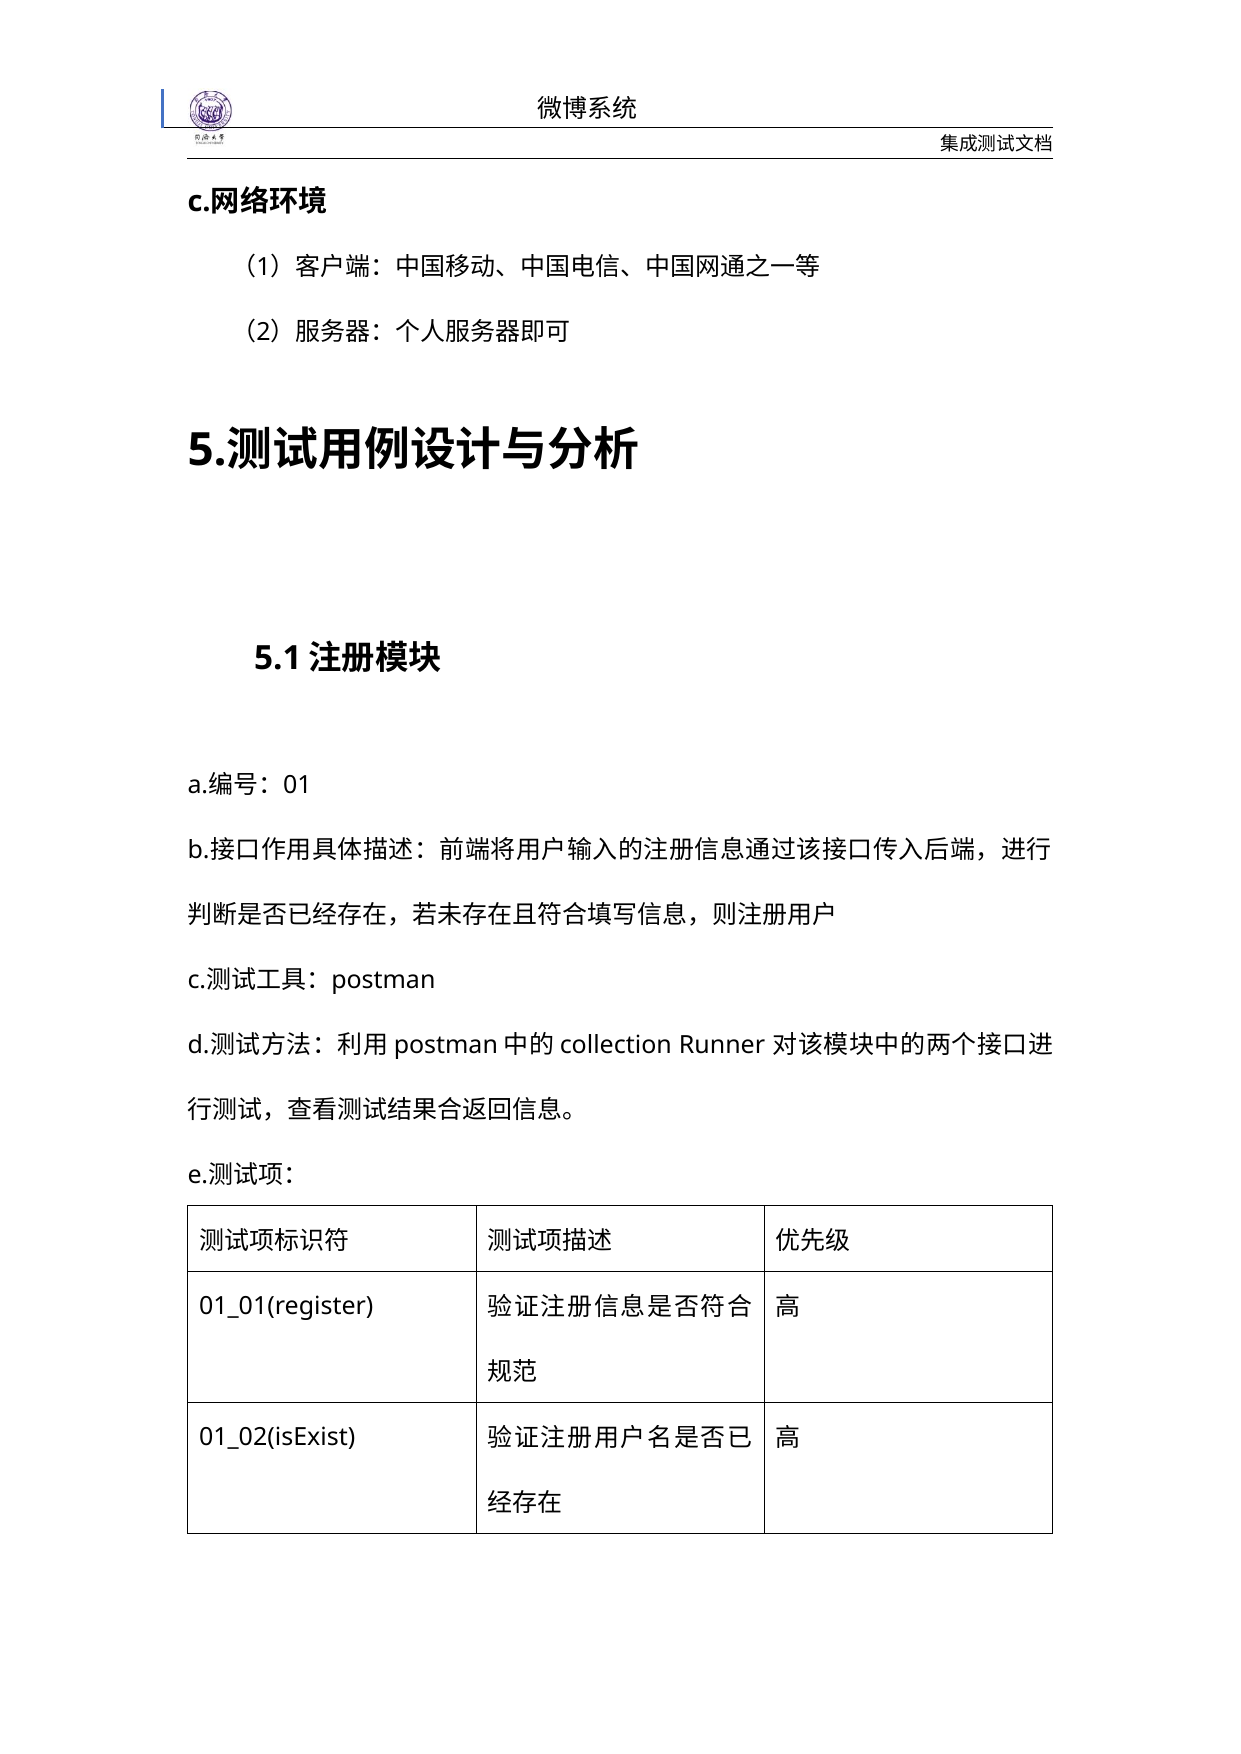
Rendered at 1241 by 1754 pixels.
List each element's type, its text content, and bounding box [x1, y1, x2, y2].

picture [187, 88, 233, 127]
text （2）服务器：个人服务器即可 [187, 297, 1053, 362]
table_cell 验证注册信息是否符合规范 [477, 1272, 764, 1402]
table_cell 高 [765, 1272, 1052, 1402]
table_cell 01_02(isExist) [188, 1403, 476, 1533]
text （1）客户端：中国移动、中国电信、中国网通之一等 [187, 232, 1053, 297]
table_header 测试项描述 [477, 1206, 764, 1271]
text a.编号：01 [187, 750, 1053, 815]
table_header 测试项标识符 [188, 1206, 476, 1271]
table_cell 01_01(register) [188, 1272, 476, 1402]
text b.接口作用具体描述：前端将用户输入的注册信息通过该接口传入后端，进行判断是否已经存在，若未存在且符合填写信息，则注册用户 [187, 815, 1053, 945]
text c.网络环境 [187, 167, 1053, 232]
picture [187, 128, 233, 147]
text e.测试项： [187, 1140, 1053, 1205]
table_cell 验证注册用户名是否已经存在 [477, 1403, 764, 1533]
table_header 优先级 [765, 1206, 1052, 1271]
subtitle 5.1注册模块 [187, 623, 1053, 688]
subtitle 5.测试用例设计与分析 [187, 397, 1053, 494]
text d.测试方法：利用postman中的collection Runner 对该模块中的两个接口进行测试，查看测试结果合返回信息。 [187, 1010, 1053, 1140]
table_cell 高 [765, 1403, 1052, 1533]
text c.测试工具：postman [187, 945, 1053, 1010]
